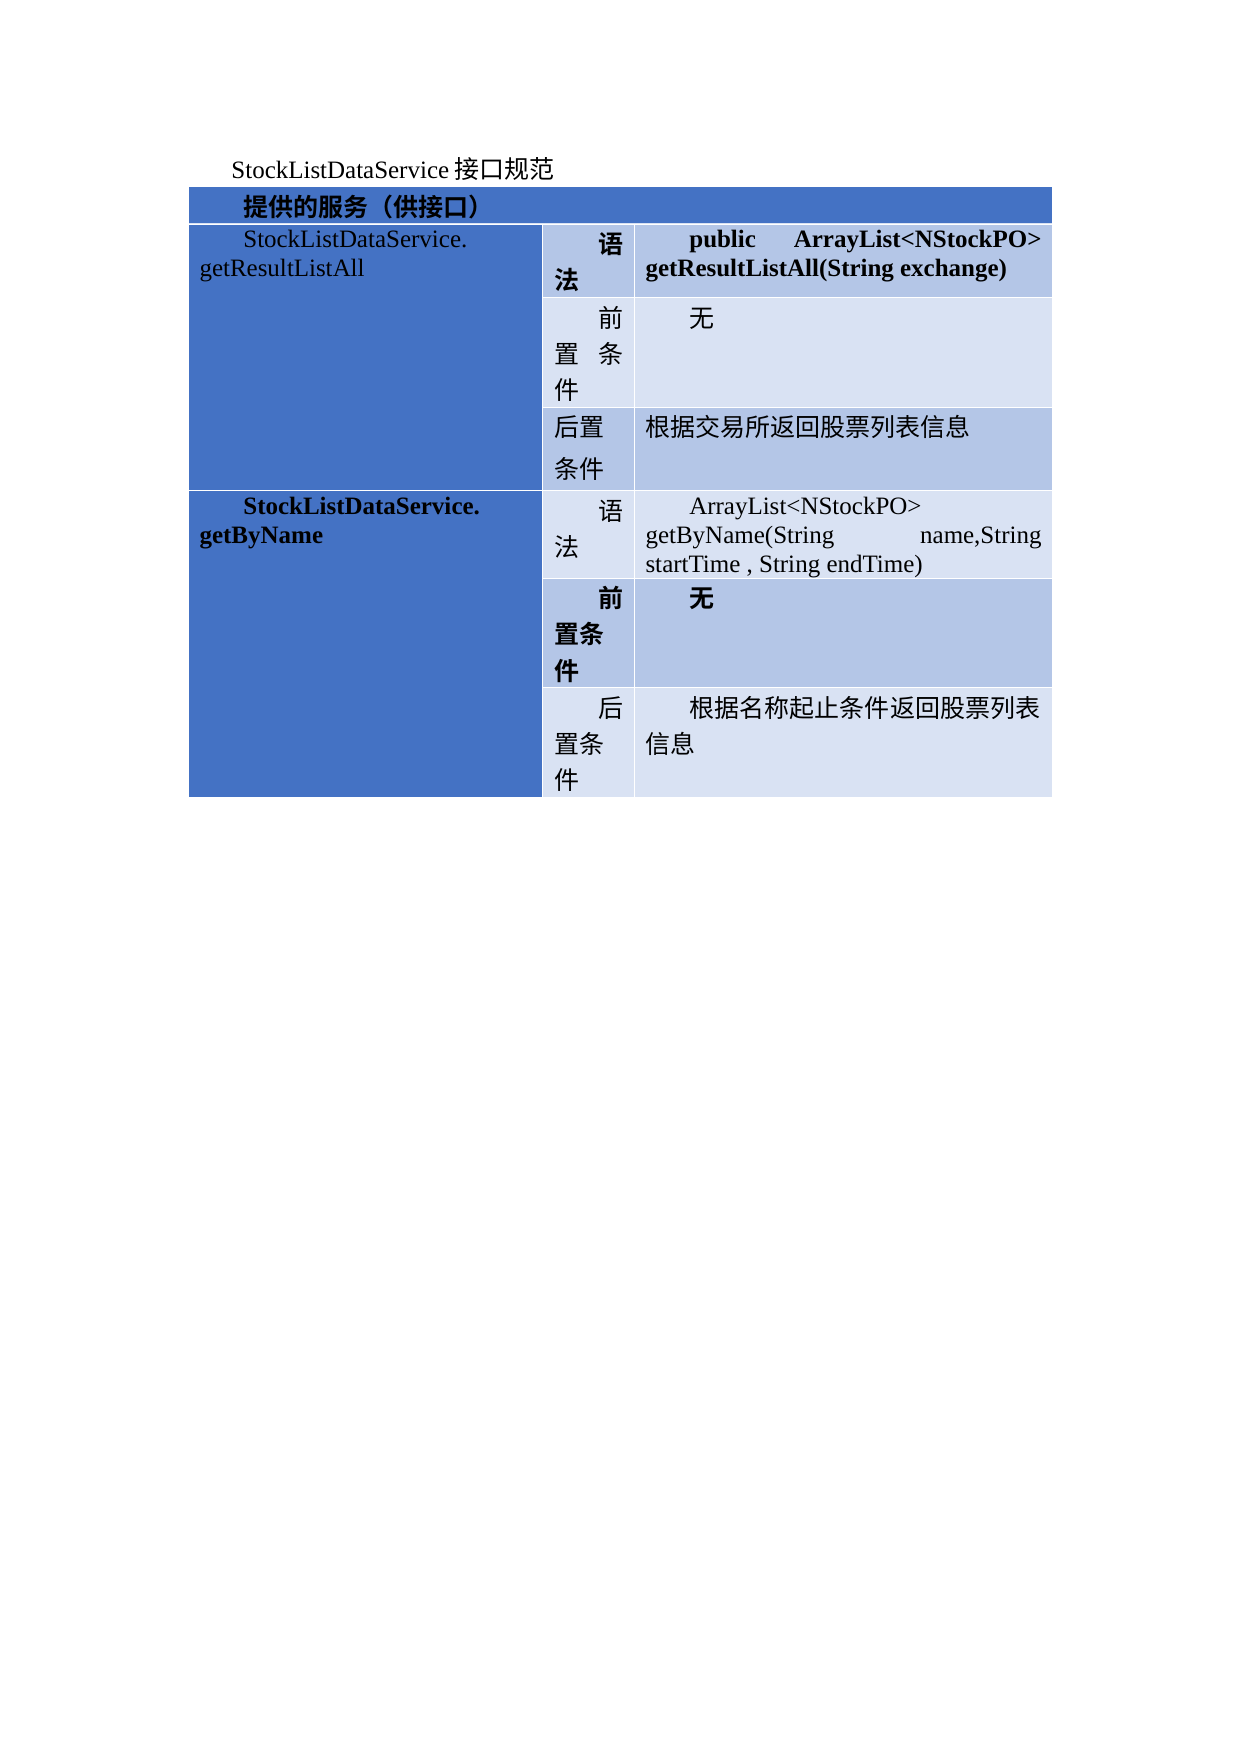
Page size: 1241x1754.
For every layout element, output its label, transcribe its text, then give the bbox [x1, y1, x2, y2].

table_cell StockListDataService. getByName [189, 491, 542, 797]
text StockListDataService接口规范 [187, 150, 1053, 186]
table_cell 语法 [543, 225, 634, 297]
table_cell 前置条件 [543, 579, 634, 687]
table_cell 根据名称起止条件返回股票列表信息 [635, 688, 1052, 797]
table_cell 后置条件 [543, 688, 634, 797]
table_cell ArrayList<NStockPO> getByName(String name,String startTime , String endTime) [635, 491, 1052, 577]
table_cell 前置条件 [543, 298, 634, 407]
table_cell 语法 [543, 491, 634, 577]
table_cell public ArrayList<NStockPO> getResultListAll(String exchange) [635, 225, 1052, 297]
table_cell StockListDataService. getResultListAll [189, 225, 542, 490]
table_header 提供的服务（供接口） [189, 187, 1052, 223]
table_cell 后置条件 [543, 408, 634, 490]
table_cell 无 [635, 298, 1052, 407]
table_cell 无 [635, 579, 1052, 687]
table_cell 根据交易所返回股票列表信息 [635, 408, 1052, 490]
